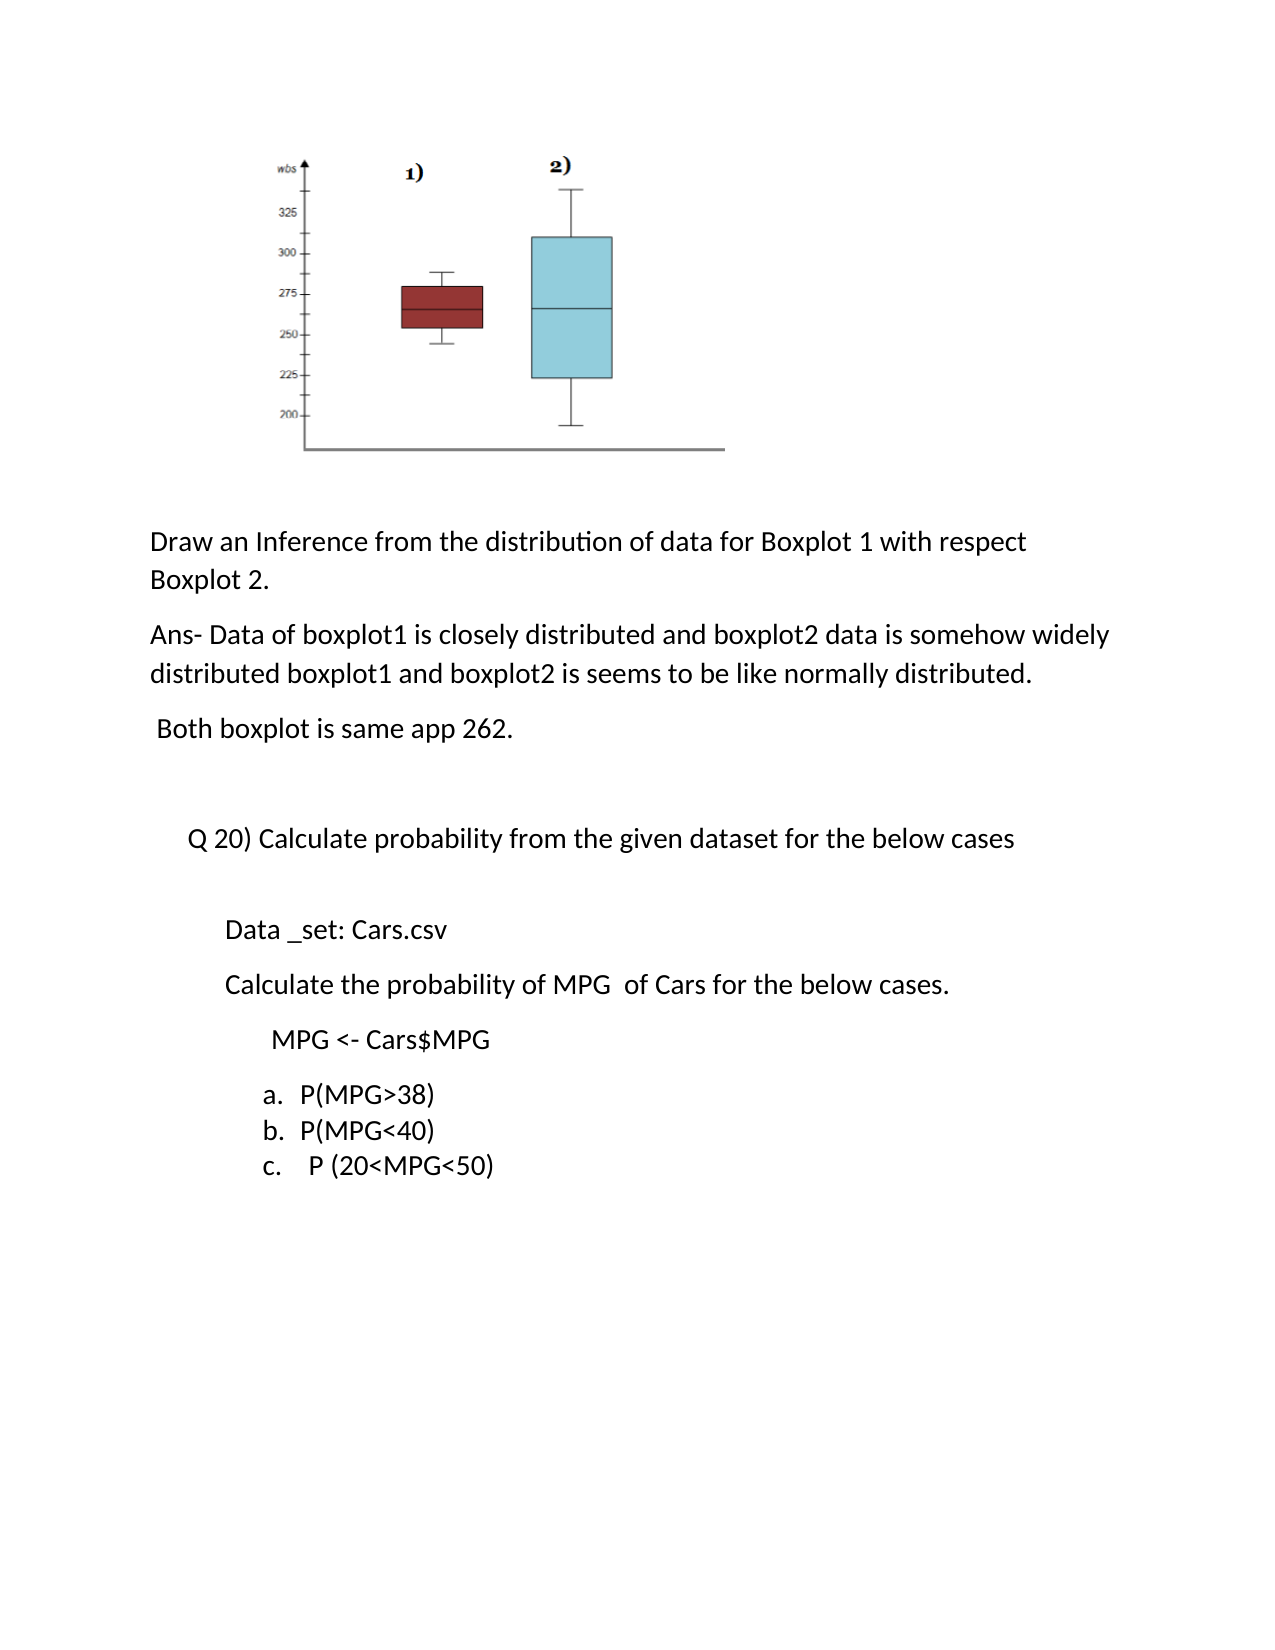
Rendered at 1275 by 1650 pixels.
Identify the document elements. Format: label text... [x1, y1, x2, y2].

text Data _set: Cars.csv [225, 911, 1125, 946]
text Q 20) Calculate probability from the given dataset for the below cases [187, 820, 1125, 856]
text Ans- Data of boxplot1 is closely distributed and boxplot2 data is somehow widely distributed boxplot1 and boxplot2 is seems to be like normally distributed. [150, 616, 1125, 690]
text Both boxplot is same app 262. [150, 710, 1125, 745]
picture [150, 149, 728, 504]
list P(MPG<40) [262, 1112, 1125, 1147]
list P(MPG>38) [262, 1076, 1125, 1112]
text c. P (20<MPG<50) [262, 1147, 1125, 1183]
text Calculate the probability of MPG of Cars for the below cases. [225, 966, 1125, 1001]
text MPG <- Cars$MPG [225, 1021, 1125, 1057]
text Draw an Inference from the distribution of data for Boxplot 1 with respect Boxplot 2. [150, 523, 1125, 597]
